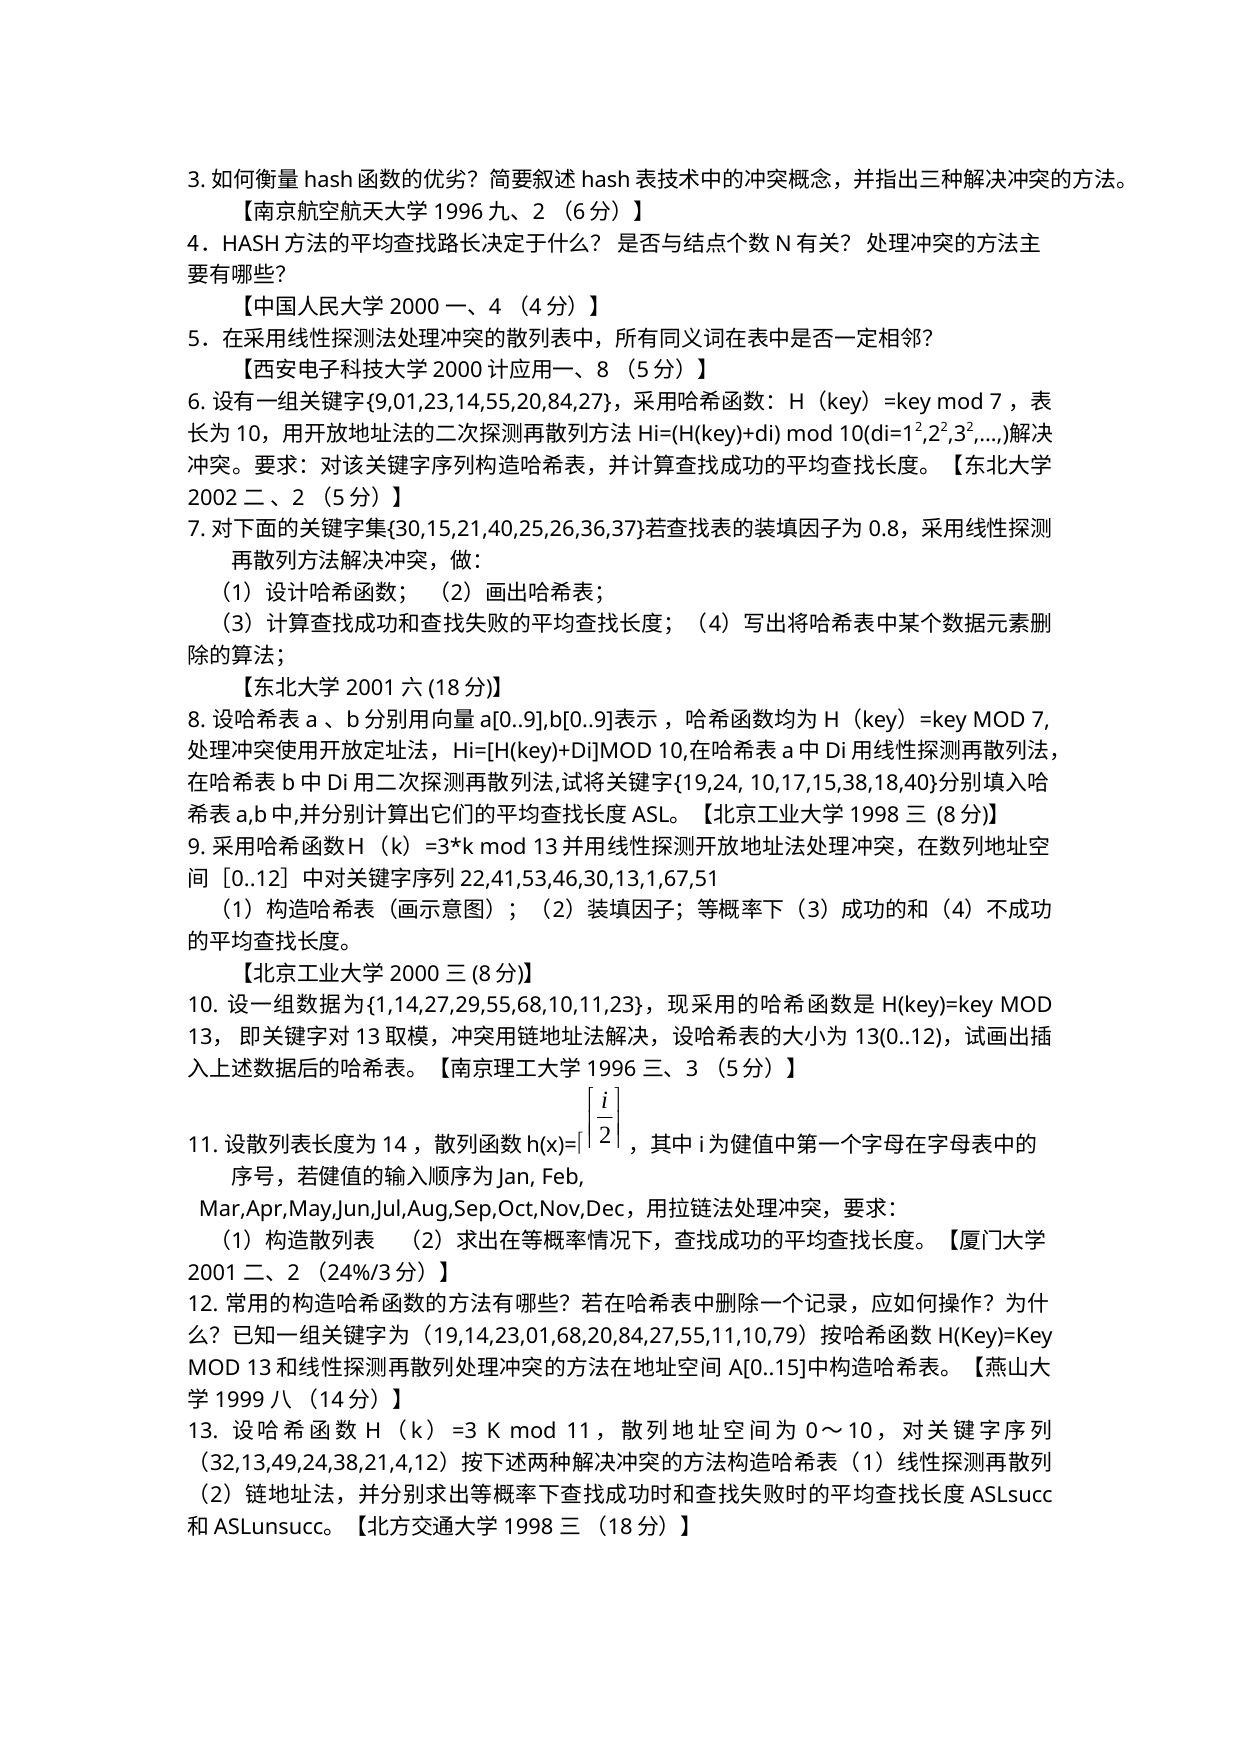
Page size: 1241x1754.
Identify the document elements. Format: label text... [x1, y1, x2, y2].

text 9. 采用哈希函数Ｈ（k）=3*k mod 13并用线性探测开放地址法处理冲突，在数列地址空间［0..12］中对关键字序列22,41,53,46,30,13,1,67,51 [187, 829, 1053, 892]
text 【东北大学 2001 六 (18分)】 [231, 670, 1053, 702]
text Mar,Apr,May,Jun,Jul,Aug,Sep,Oct,Nov,Dec，用拉链法处理冲突，要求： [187, 1191, 1053, 1223]
text （1）构造哈希表（画示意图）；（2）装填因子；等概率下（3）成功的和（4）不成功的平均查找长度。 [187, 892, 1053, 956]
text 【南京航空航天大学 1996 九、2 （6分）】 [187, 194, 1053, 226]
text （3）计算查找成功和查找失败的平均查找长度；（4）写出将哈希表中某个数据元素删除的算法； [187, 606, 1053, 670]
text 5．在采用线性探测法处理冲突的散列表中，所有同义词在表中是否一定相邻？ [187, 321, 1053, 352]
text 4．HASH方法的平均查找路长决定于什么？ 是否与结点个数N有关？ 处理冲突的方法主要有哪些？ [187, 226, 1053, 289]
text 12. 常用的构造哈希函数的方法有哪些？若在哈希表中删除一个记录，应如何操作？为什么？已知一组关键字为（19,14,23,01,68,20,84,27,55,11,10,79）按哈希函数 H(Key)=Key MOD 13和线性探测再散列处理冲突的方法在地址空间A[0..15]中构造哈希表。【燕山大学 1999 八 （14分）】 [187, 1286, 1053, 1413]
text 7. 对下面的关键字集{30,15,21,40,25,26,36,37}若查找表的装填因子为0.8，采用线性探测再散列方法解决冲突，做： [187, 511, 1053, 575]
text 6. 设有一组关键字{9,01,23,14,55,20,84,27}，采用哈希函数：H（key）=key mod 7 ，表长为10，用开放地址法的二次探测再散列方法Hi=(H(key)+di) mod 10(di=12,22,32,…,)解决冲突。要求：对该关键字序列构造哈希表，并计算查找成功的平均查找长度。【东北大学 2002 二 、2 （5分）】 [187, 384, 1053, 511]
text 8. 设哈希表a 、b分别用向量a[0..9],b[0..9]表示 ，哈希函数均为H（key）=key MOD 7,处理冲突使用开放定址法，Hi=[H(key)+Di]MOD 10,在哈希表a中Di用线性探测再散列法，在哈希表b中Di用二次探测再散列法,试将关键字{19,24, 10,17,15,38,18,40}分别填入哈希表a,b中,并分别计算出它们的平均查找长度ASL。【北京工业大学 1998 三 (8分)】 [187, 702, 1050, 829]
text 10. 设一组数据为{1,14,27,29,55,68,10,11,23}，现采用的哈希函数是H(key)=key MOD 13， 即关键字对13取模，冲突用链地址法解决，设哈希表的大小为13(0..12)，试画出插入上述数据后的哈希表。【南京理工大学 1996 三、3 （5分）】 [187, 987, 1053, 1083]
text 11. 设散列表长度为14 ，散列函数h(x)=，其中 i为健值中第一个字母在字母表中的序号，若健值的输入顺序为Jan, Feb, [187, 1083, 1053, 1191]
text 【北京工业大学 2000 三 (8分)】 [187, 956, 1053, 987]
text 【西安电子科技大学2000计应用一、8 （5分）】 [187, 352, 1053, 384]
text （1）设计哈希函数； （2）画出哈希表； [187, 575, 1053, 606]
text （1）构造散列表 （2）求出在等概率情况下，查找成功的平均查找长度。【厦门大学 2001 二、2 （24%/3分）】 [187, 1223, 1053, 1286]
text 【中国人民大学 2000 一、4 （4分）】 [187, 289, 1053, 321]
text 3. 如何衡量hash函数的优劣？简要叙述hash表技术中的冲突概念，并指出三种解决冲突的方法。 [187, 162, 1237, 194]
text 13. 设哈希函数H（k）=3 K mod 11，散列地址空间为0～10，对关键字序列（32,13,49,24,38,21,4,12）按下述两种解决冲突的方法构造哈希表（1）线性探测再散列（2）链地址法，并分别求出等概率下查找成功时和查找失败时的平均查找长度ASLsucc和ASLunsucc。【北方交通大学 1998 三 （18分）】 [187, 1413, 1053, 1540]
